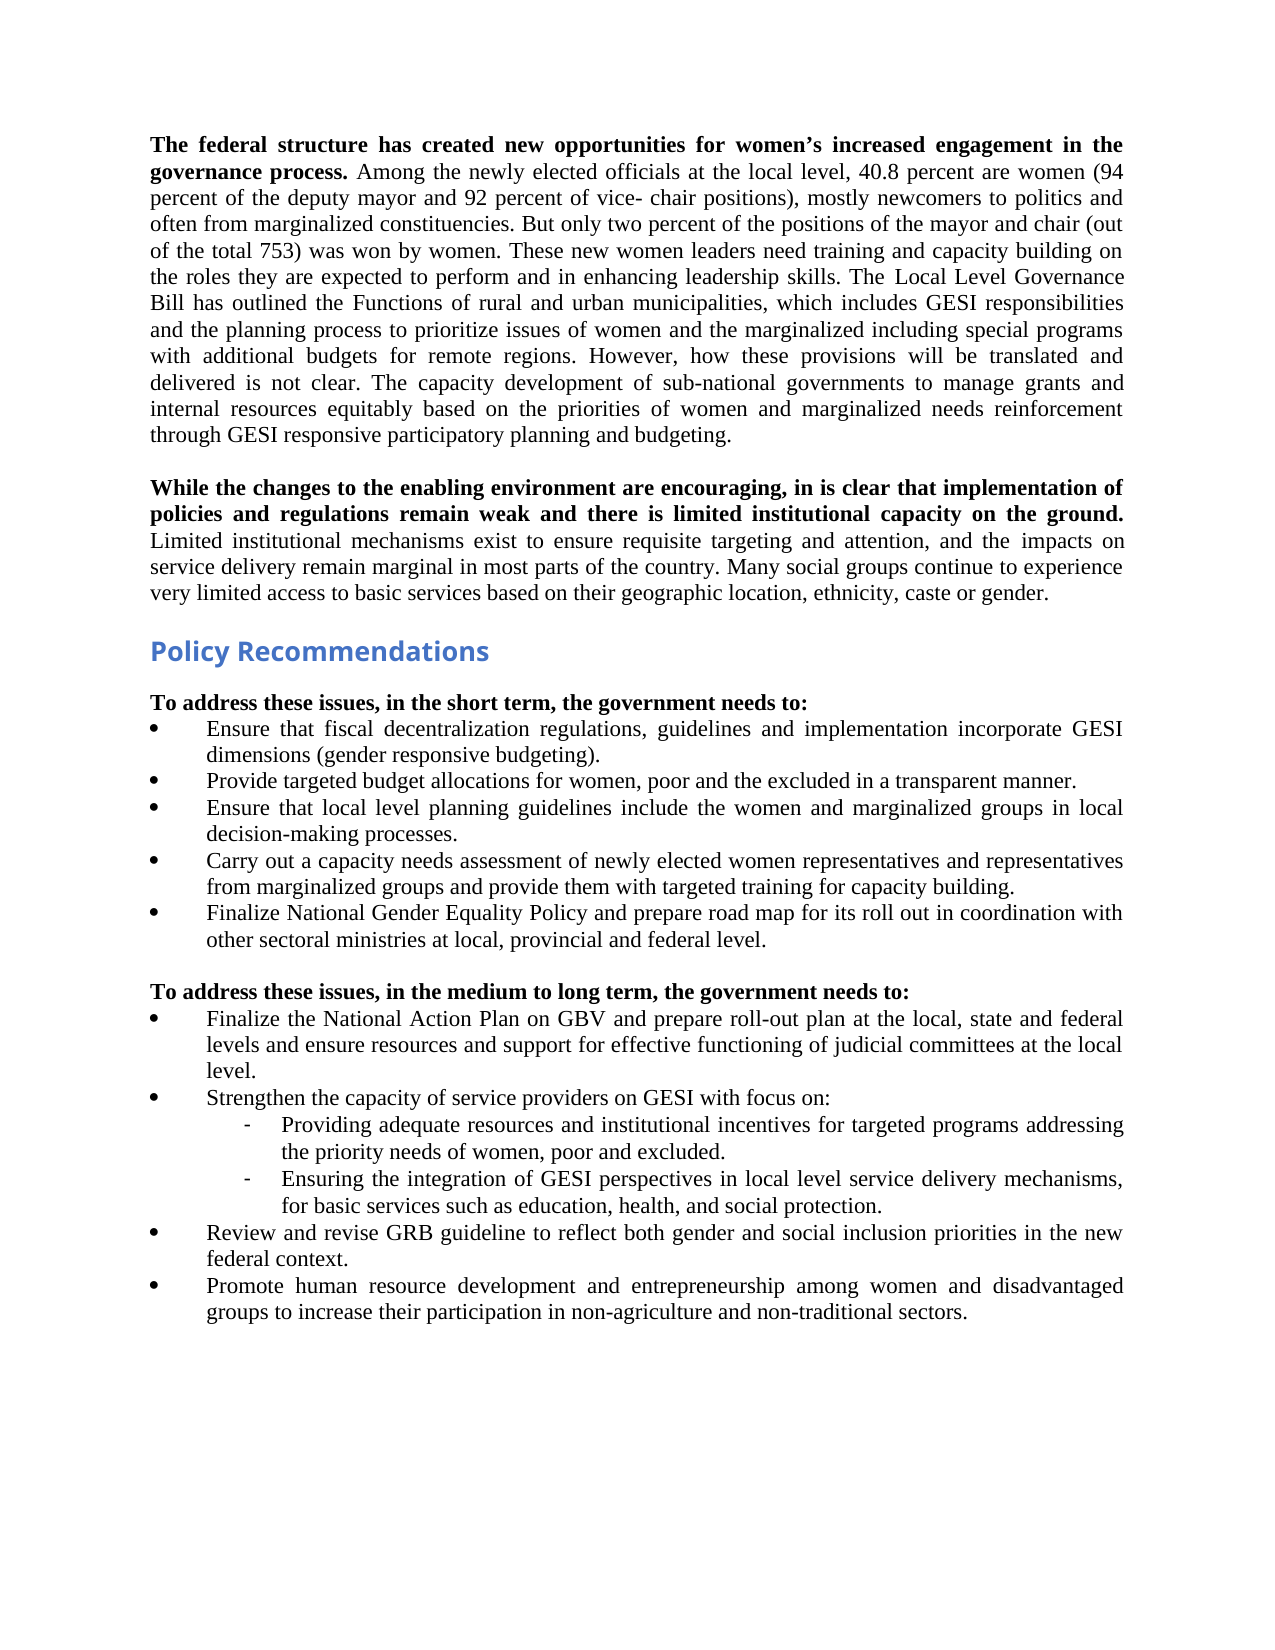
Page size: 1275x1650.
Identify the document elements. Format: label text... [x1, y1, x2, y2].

list Review and revise GRB guideline to reflect both gender and social inclusion priorities in the new federal context. [150, 1219, 1125, 1272]
text To address these issues, in the medium to long term, the government needs to: [150, 978, 1125, 1005]
list Finalize National Gender Equality Policy and prepare road map for its roll out in coordination with other sectoral ministries at local, provincial and federal level. [150, 899, 1125, 952]
text Policy Recommendations [150, 632, 1125, 669]
text The federal structure has created new opportunities for women’s increased engagement in the governance process. Among the newly elected officials at the local level, 40.8 percent are women (94 percent of the deputy mayor and 92 percent of vice- chair positions), mostly newcomers to politics and often from marginalized constituencies. But only two percent of the positions of the mayor and chair (out of the total 753) was won by women. These new women leaders need training and capacity building on the roles they are expected to perform and in enhancing leadership skills. The Local Level Governance Bill has outlined the Functions of rural and urban municipalities, which includes GESI responsibilities and the planning process to prioritize issues of women and the marginalized including special programs with additional budgets for remote regions. However, how these provisions will be translated and delivered is not clear. The capacity development of sub-national governments to manage grants and internal resources equitably based on the priorities of women and marginalized needs reinforcement through GESI responsive participatory planning and budgeting. [150, 131, 1125, 448]
list Providing adequate resources and institutional incentives for targeted programs addressing the priority needs of women, poor and excluded. [244, 1110, 1125, 1164]
list Strengthen the capacity of service providers on GESI with focus on: [150, 1084, 1125, 1110]
list Promote human resource development and entrepreneurship among women and disadvantaged groups to increase their participation in non-agriculture and non-traditional sectors. [150, 1272, 1125, 1324]
list Ensure that fiscal decentralization regulations, guidelines and implementation incorporate GESI dimensions (gender responsive budgeting). [150, 715, 1125, 768]
list Provide targeted budget allocations for women, poor and the excluded in a transparent manner. [150, 768, 1125, 794]
list Ensure that local level planning guidelines include the women and marginalized groups in local decision-making processes. [150, 794, 1125, 847]
list Ensuring the integration of GESI perspectives in local level service delivery mechanisms, for basic services such as education, health, and social protection. [244, 1164, 1125, 1219]
text While the changes to the enabling environment are encouraging, in is clear that implementation of policies and regulations remain weak and there is limited institutional capacity on the ground. Limited institutional mechanisms exist to ensure requisite targeting and attention, and the impacts on service delivery remain marginal in most parts of the country. Many social groups continue to experience very limited access to basic services based on their geographic location, ethnicity, caste or gender. [150, 474, 1125, 606]
list Finalize the National Action Plan on GBV and prepare roll-out plan at the local, state and federal levels and ensure resources and support for effective functioning of judicial committees at the local level. [150, 1005, 1125, 1084]
text To address these issues, in the short term, the government needs to: [150, 688, 1125, 715]
list Carry out a capacity needs assessment of newly elected women representatives and representatives from marginalized groups and provide them with targeted training for capacity building. [150, 847, 1125, 899]
